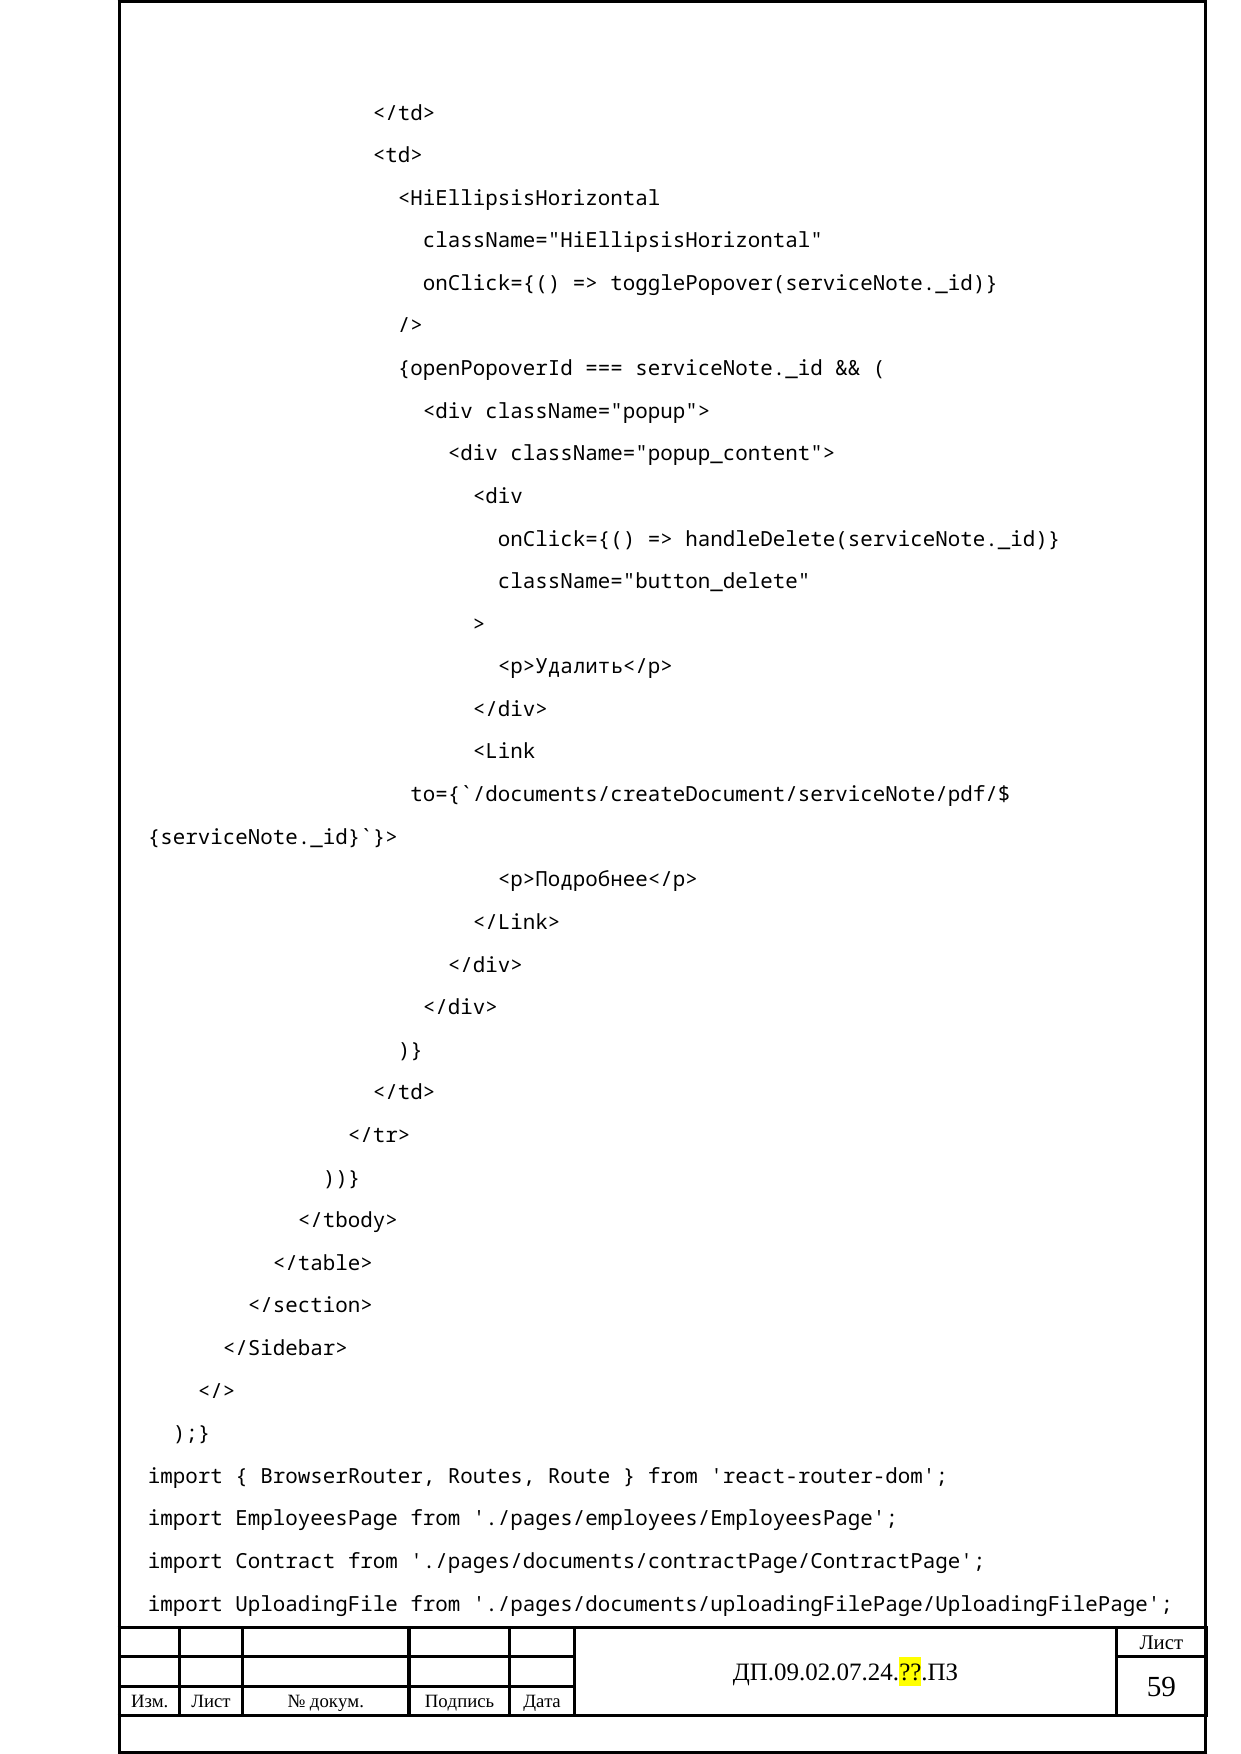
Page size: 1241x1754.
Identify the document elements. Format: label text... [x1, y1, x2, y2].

text </> [148, 1376, 1175, 1404]
text onClick={() => handleDelete(serviceNote._id)} [148, 524, 1175, 552]
text <p>Подробнее</p> [148, 864, 1175, 893]
text <Link [148, 737, 1175, 765]
text </td> [148, 98, 1175, 126]
text className="button_delete" [148, 566, 1175, 595]
text </section> [148, 1291, 1175, 1319]
text </tbody> [148, 1205, 1175, 1234]
text /> [148, 311, 1175, 339]
text <p>Удалить</p> [148, 651, 1175, 680]
text );} [148, 1418, 1175, 1447]
text className="HiEllipsisHorizontal" [148, 225, 1175, 254]
text to={`/documents/createDocument/serviceNote/pdf/${serviceNote._id}`}> [148, 779, 1175, 850]
text </tr> [148, 1120, 1175, 1148]
text onClick={() => togglePopover(serviceNote._id)} [148, 268, 1175, 296]
text <div className="popup_content"> [148, 438, 1175, 467]
text </Link> [148, 907, 1175, 936]
text import EmployeesPage from './pages/employees/EmployeesPage'; [148, 1503, 1175, 1532]
text import Contract from './pages/documents/contractPage/ContractPage'; [148, 1546, 1175, 1574]
text </td> [148, 1077, 1175, 1106]
text </Sidebar> [148, 1333, 1175, 1362]
text </div> [148, 992, 1175, 1021]
text import UploadingFile from './pages/documents/uploadingFilePage/UploadingFilePage'; [148, 1589, 1175, 1617]
text > [148, 609, 1175, 637]
text import { BrowserRouter, Routes, Route } from 'react-router-dom'; [148, 1461, 1175, 1489]
text </div> [148, 694, 1175, 722]
text <div className="popup"> [148, 396, 1175, 424]
text ))} [148, 1163, 1175, 1191]
text <HiEllipsisHorizontal [148, 183, 1175, 211]
text </div> [148, 950, 1175, 978]
text <div [148, 481, 1175, 509]
text {openPopoverId === serviceNote._id && ( [148, 353, 1175, 382]
text <td> [148, 140, 1175, 169]
text </table> [148, 1248, 1175, 1276]
text )} [148, 1035, 1175, 1063]
